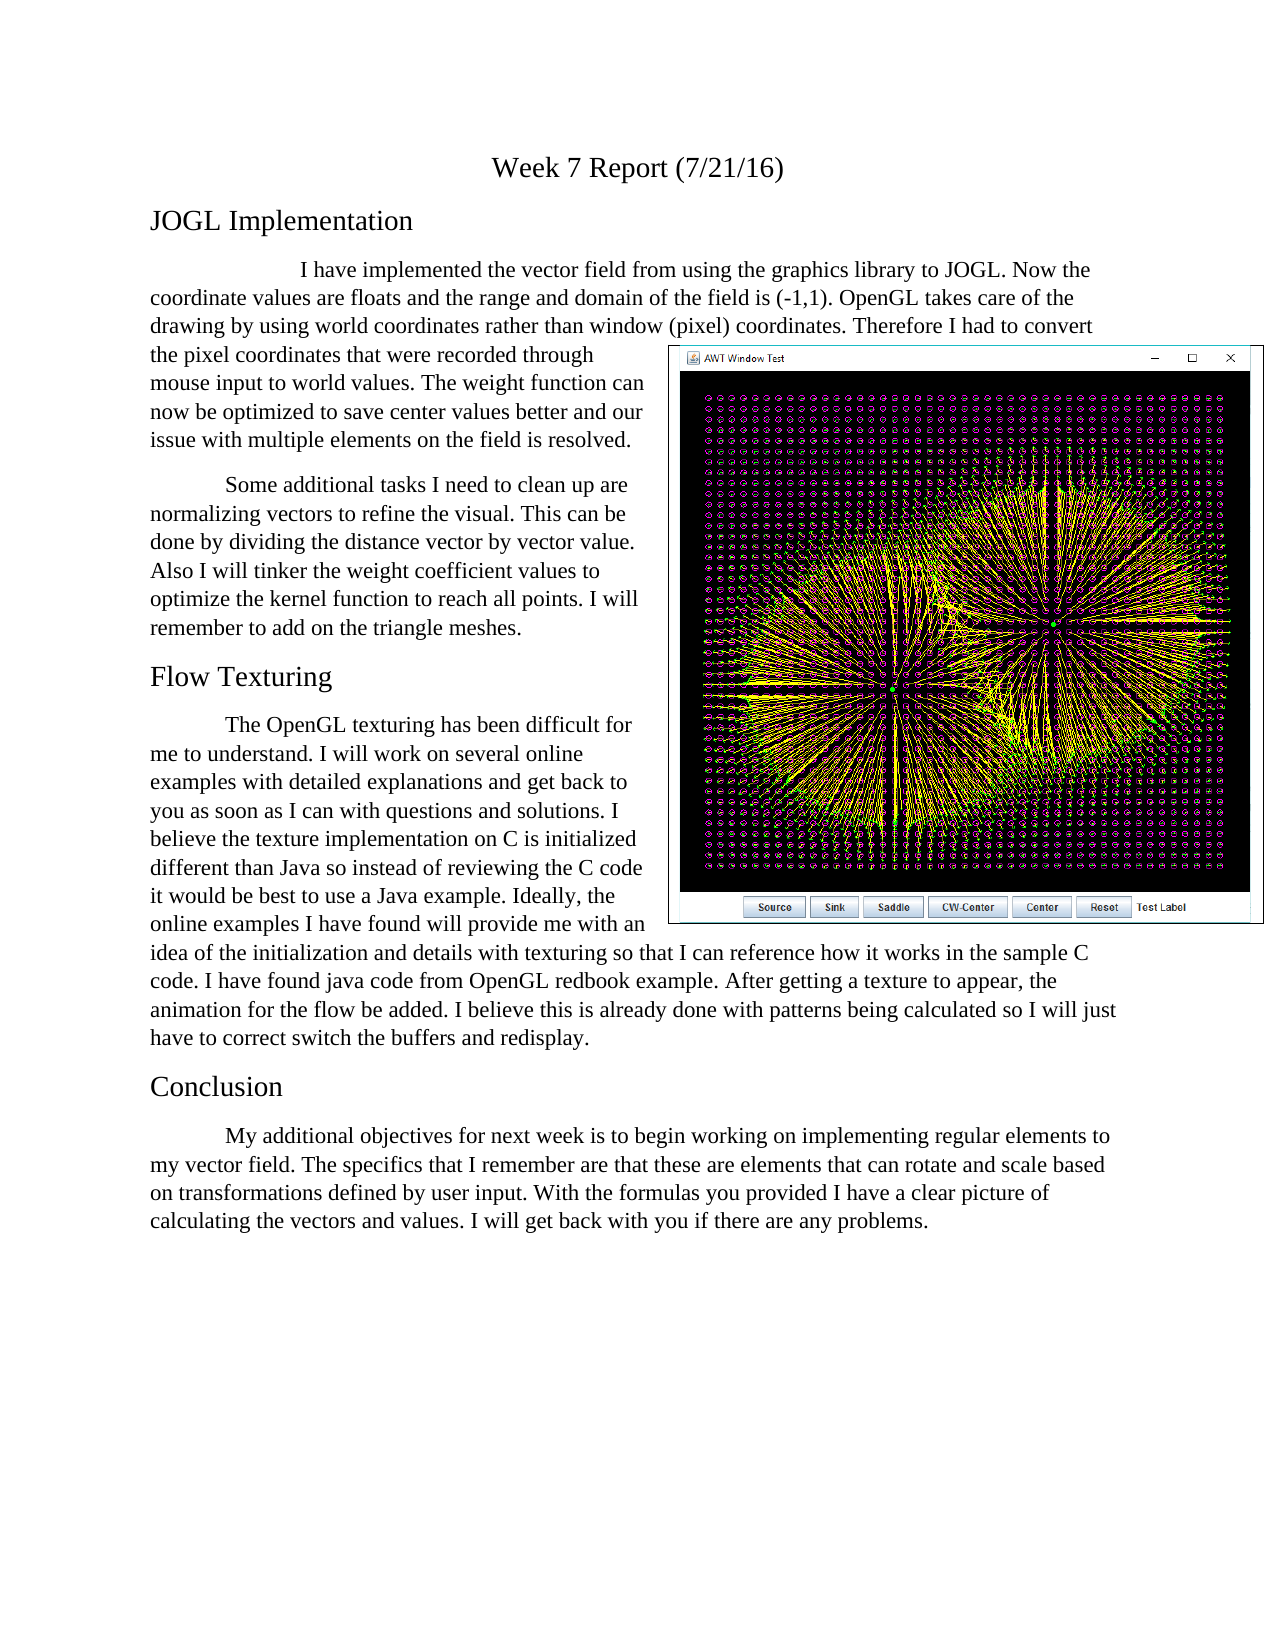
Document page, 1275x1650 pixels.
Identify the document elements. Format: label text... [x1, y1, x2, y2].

text Flow Texturing [150, 659, 668, 692]
text Some additional tasks I need to clean up are normalizing vectors to refine the visual. This can be done by dividing the distance vector by vector value. Also I will tinker the weight coefficient values to optimize the kernel function to reach all points. I will remember to add on the triangle meshes. [150, 471, 668, 640]
table_header [669, 346, 679, 923]
text I have implemented the vector field from using the graphics library to JOGL. Now the coordinate values are floats and the range and domain of the field is (-1,1). OpenGL takes care of the drawing by using world coordinates rather than window (pixel) coordinates. Therefore I had to convert the pixel coordinates that were recorded through mouse input to world values. The weight function can now be optimized to save center values better and our issue with multiple elements on the field is resolved. [150, 256, 1125, 453]
table_header [1251, 346, 1263, 923]
text Conclusion [150, 1069, 1125, 1103]
text My additional objectives for next week is to begin working on implementing regular elements to my vector field. The specifics that I remember are that these are elements that can rotate and scale based on transformations defined by user input. With the formulas you provided I have a clear picture of calculating the vectors and values. I will get back with you if there are any problems. [150, 1122, 1125, 1234]
picture [679, 345, 1251, 923]
text The OpenGL texturing has been difficult for me to understand. I will work on several online examples with detailed explanations and get back to you as soon as I can with questions and solutions. I believe the texture implementation on C is initialized different than Java so instead of reviewing the C code it would be best to use a Java example. Ideally, the online examples I have found will provide me with an idea of the initialization and details with texturing so that I can reference how it works in the sample C code. I have found java code from OpenGL redbook example. After getting a texture to appear, the animation for the flow be added. I believe this is already done with patterns being calculated so I will just have to correct switch the buffers and redisplay. [150, 711, 1125, 1051]
text Week 7 Report (7/21/16) [150, 150, 1125, 183]
text JOGL Implementation [150, 203, 1125, 236]
